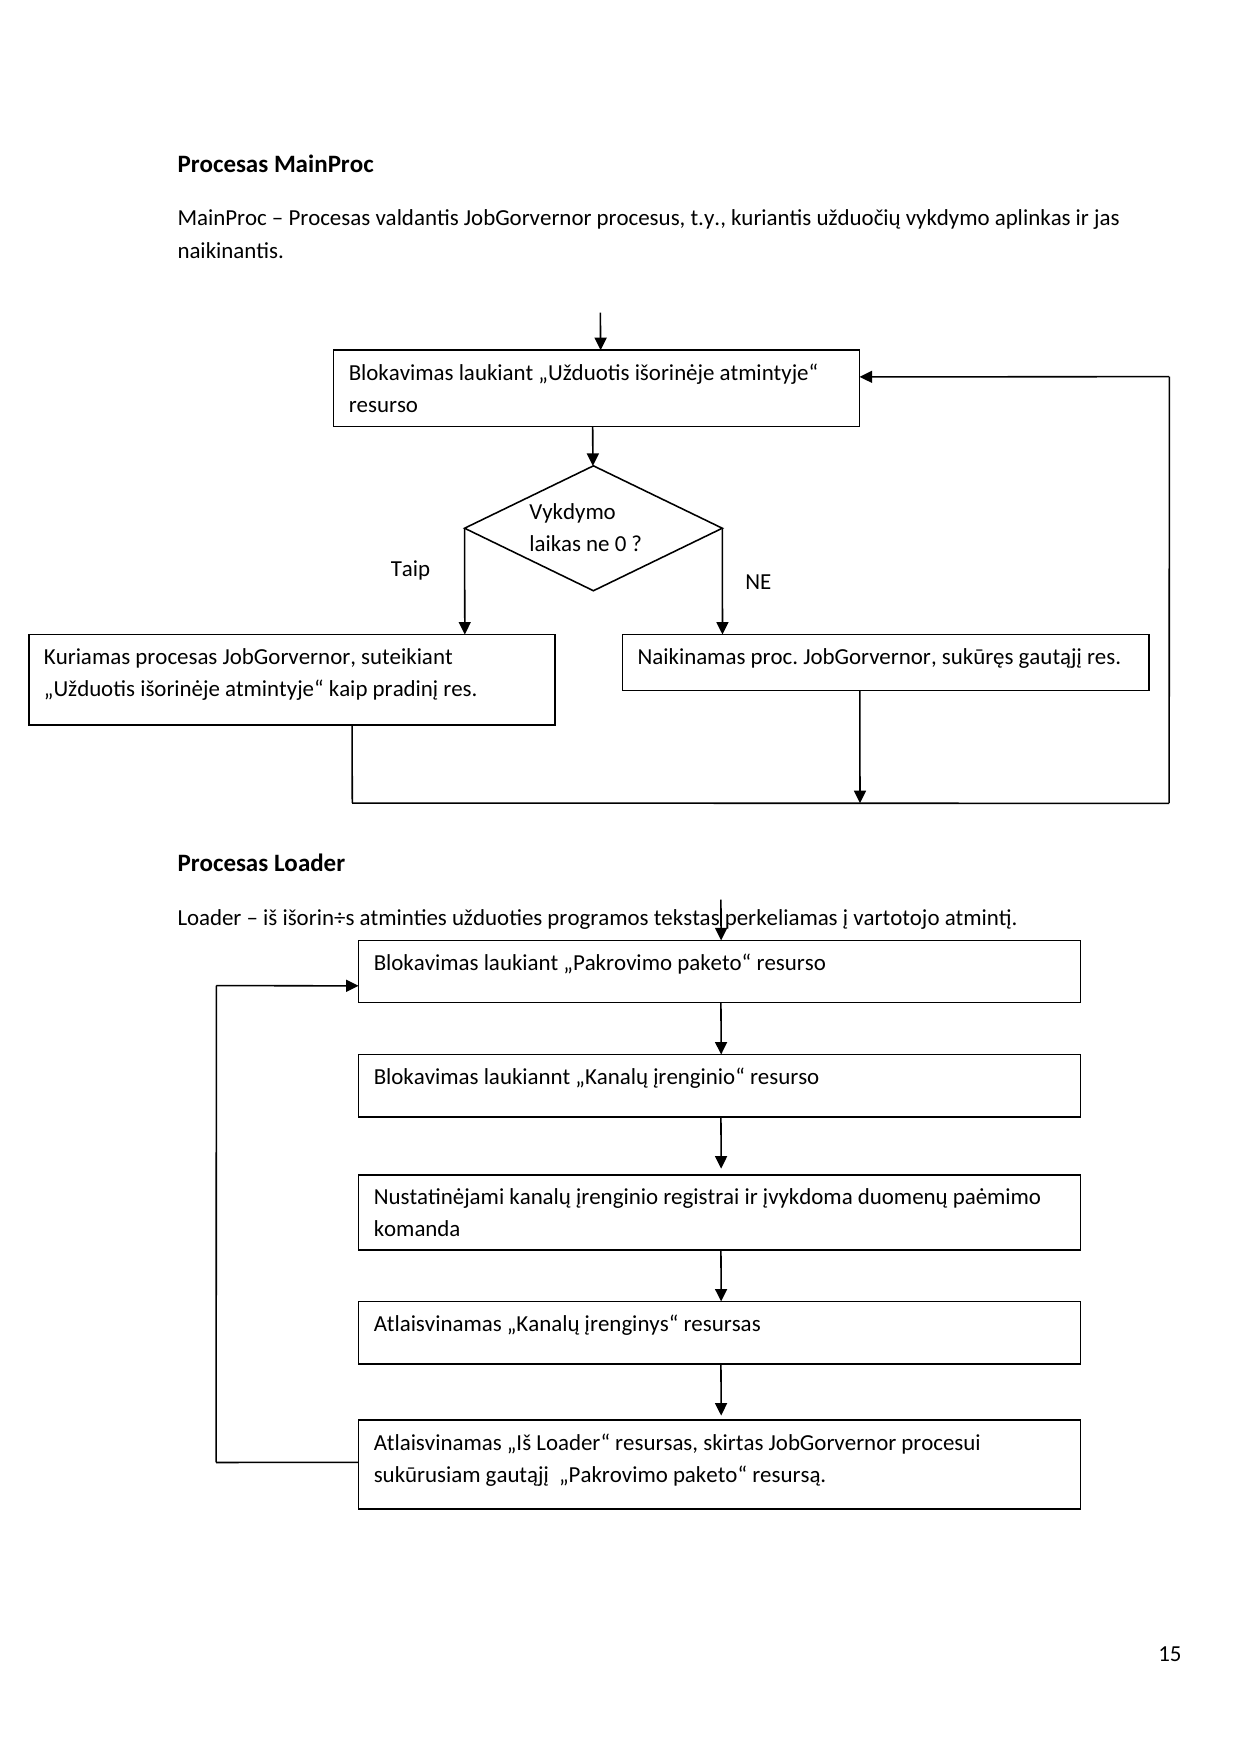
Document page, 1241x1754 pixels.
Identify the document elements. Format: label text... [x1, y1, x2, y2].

text Loader – iš išorin÷s atminties užduoties programos tekstas perkeliamas į vartotojo atmintį. [722, 903, 1181, 931]
text Procesas MainProc [177, 148, 1181, 178]
text MainProc – Procesas valdantis JobGorvernor procesus, t.y., kuriantis užduočių vykdymo aplinkas ir jas naikinantis. [177, 203, 1181, 264]
text Loader – iš išorin÷s atminties užduoties programos tekstas perkeliamas į vartotojo atmintį. [177, 903, 720, 931]
text Procesas Loader [177, 847, 1181, 878]
